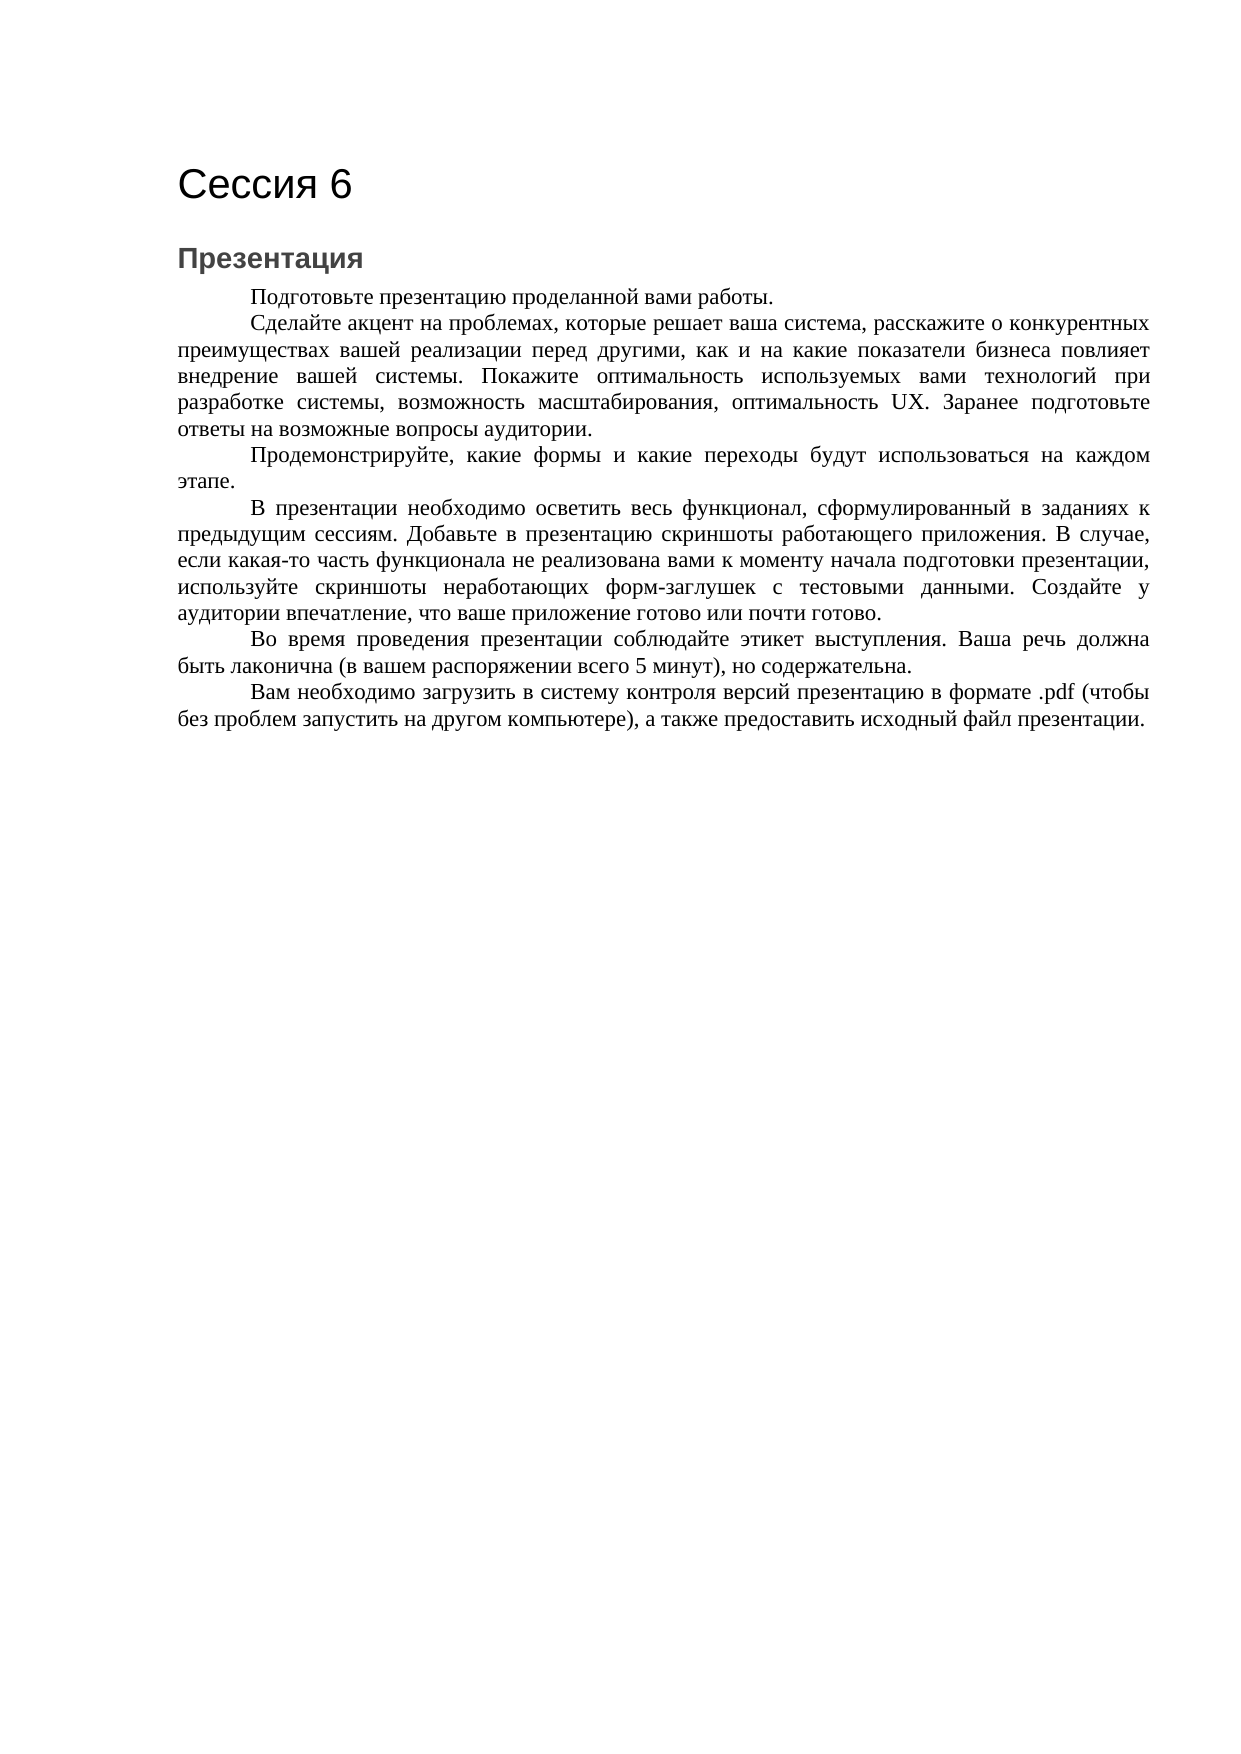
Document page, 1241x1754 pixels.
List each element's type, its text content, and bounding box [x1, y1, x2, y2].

text В презентации необходимо осветить весь функционал, сформулированный в заданиях к предыдущим сессиям. Добавьте в презентацию скриншоты работающего приложения. В случае, если какая-то часть функционала не реализована вами к моменту начала подготовки презентации, используйте скриншоты неработающих форм-заглушек с тестовыми данными. Создайте у аудитории впечатление, что ваше приложение готово или почти готово. [177, 494, 1152, 626]
text Во время проведения презентации соблюдайте этикет выступления. Ваша речь должна быть лаконична (в вашем распоряжении всего 5 минут), но содержательна. [177, 626, 1152, 678]
text Сделайте акцент на проблемах, которые решает ваша система, расскажите о конкурентных преимуществах вашей реализации перед другими, как и на какие показатели бизнеса повлияет внедрение вашей системы. Покажите оптимальность используемых вами технологий при разработке системы, возможность масштабирования, оптимальность UX. Заранее подготовьте ответы на возможные вопросы аудитории. [177, 309, 1152, 441]
text Вам необходимо загрузить в систему контроля версий презентацию в формате .pdf (чтобы без проблем запустить на другом компьютере), а также предоставить исходный файл презентации. [177, 678, 1152, 731]
subtitle Презентация [177, 241, 1152, 274]
text Сессия 6 [177, 160, 1152, 208]
text Продемонстрируйте, какие формы и какие переходы будут использоваться на каждом этапе. [177, 441, 1152, 494]
text Подготовьте презентацию проделанной вами работы. [177, 283, 1152, 309]
